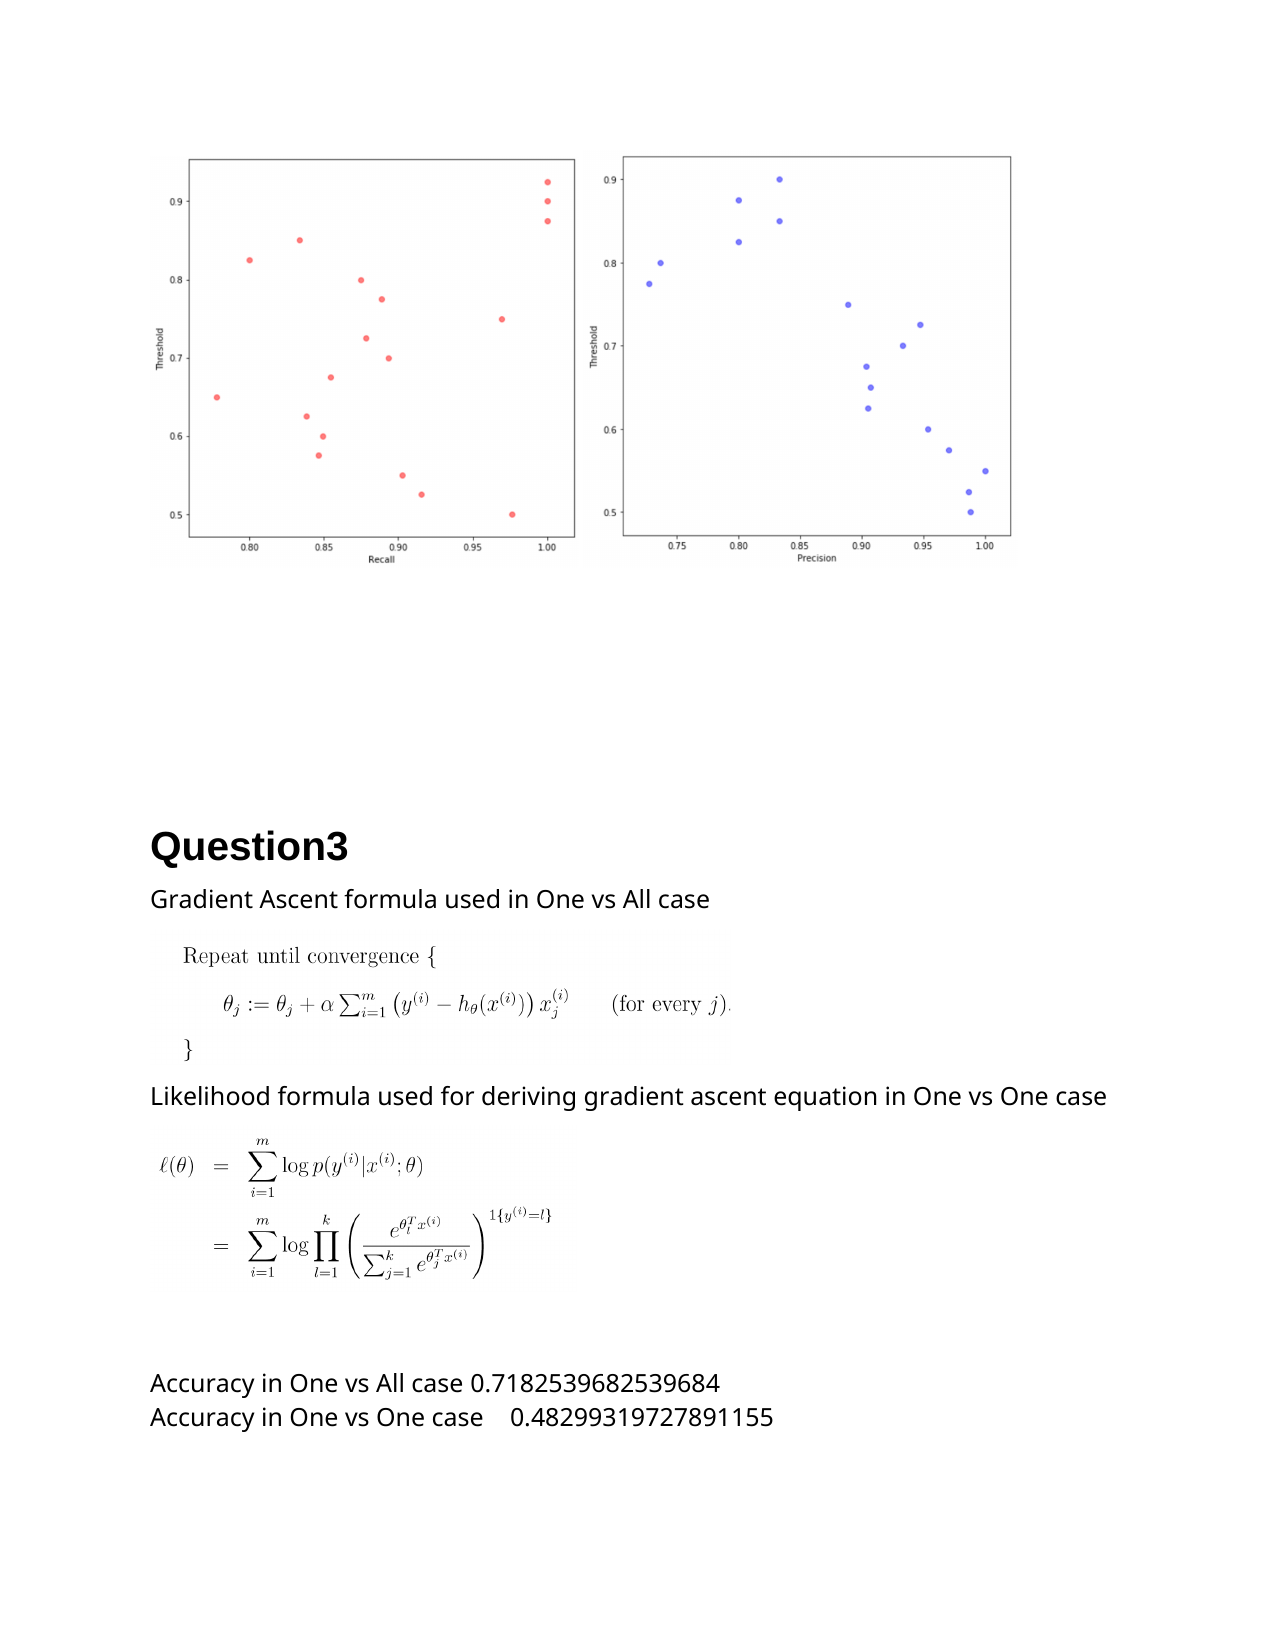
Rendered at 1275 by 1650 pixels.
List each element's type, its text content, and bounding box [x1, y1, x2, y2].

text Likelihood formula used for deriving gradient ascent equation in One vs One case [150, 1078, 1125, 1112]
text Question3 [150, 822, 1125, 869]
picture [583, 150, 1018, 568]
picture [150, 929, 730, 1065]
text Accuracy in One vs All case 0.7182539682539684 [150, 1366, 1125, 1399]
text Accuracy in One vs One case 0.48299319727891155 [150, 1399, 1125, 1434]
picture [150, 1125, 577, 1292]
text Gradient Ascent formula used in One vs All case [150, 882, 1125, 916]
picture [150, 156, 579, 568]
